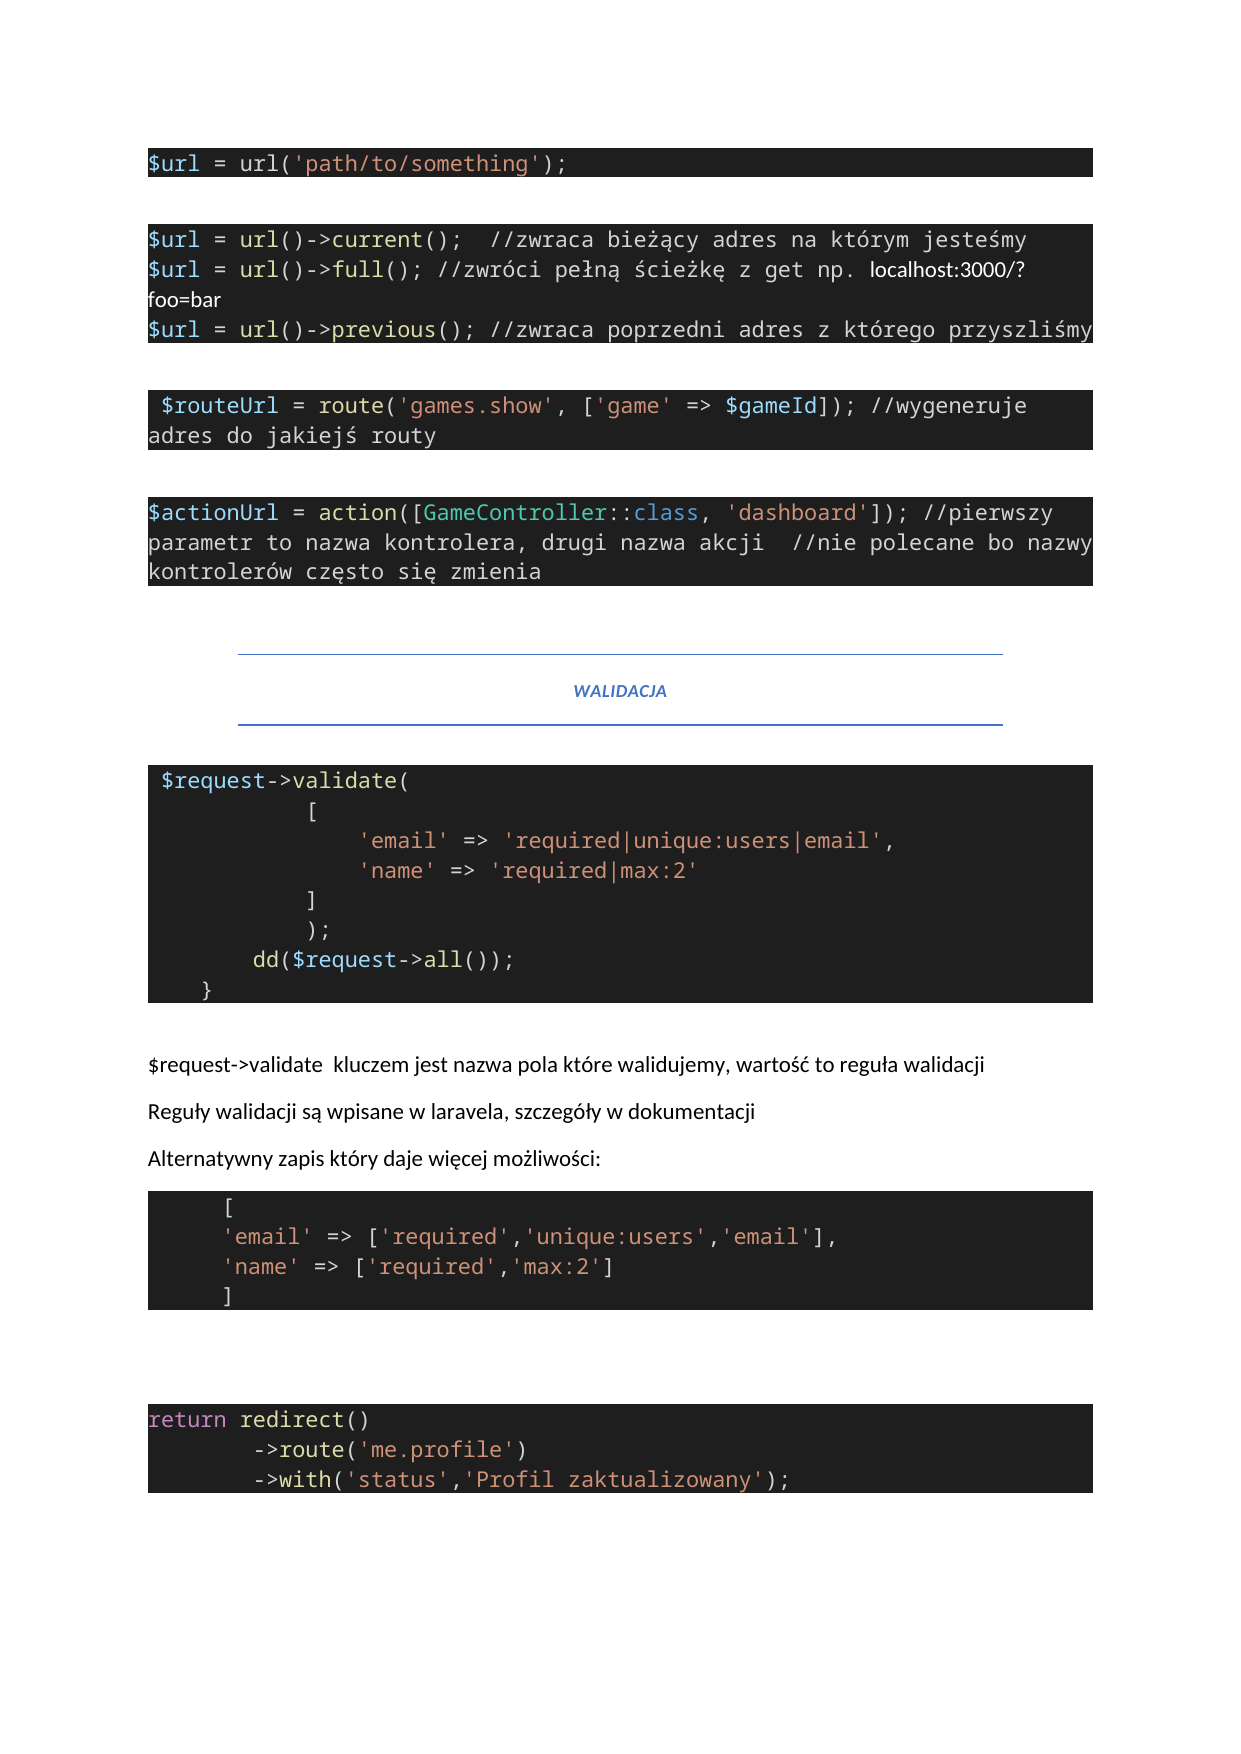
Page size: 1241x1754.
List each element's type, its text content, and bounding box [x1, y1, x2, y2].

text 'email' => 'required|unique:users|email', [148, 825, 1093, 854]
text $url = url('path/to/something'); [148, 148, 1093, 177]
text $url = url()->previous(); //zwraca poprzedni adres z którego przyszliśmy [148, 313, 1093, 343]
text Reguły walidacji są wpisane w laravela, szczegóły w dokumentacji [148, 1097, 1093, 1125]
text $request->validate kluczem jest nazwa pola które walidujemy, wartość to reguła walidacji [148, 1050, 1093, 1078]
text return redirect() [148, 1404, 1093, 1434]
text ] [148, 1280, 1093, 1310]
text 'name' => ['required','max:2'] [148, 1251, 1093, 1280]
text ); [148, 914, 1093, 944]
text $url = url()->full(); //zwróci pełną ścieżkę z get np. localhost:3000/?foo=bar [148, 254, 1093, 313]
text dd($request->all()); [148, 944, 1093, 974]
text $url = url()->current(); //zwraca bieżący adres na którym jesteśmy [148, 224, 1093, 254]
text [ [148, 795, 1093, 825]
text ->with('status','Profil zaktualizowany'); [148, 1463, 1093, 1493]
text ] [148, 884, 1093, 914]
text 'name' => 'required|max:2' [148, 854, 1093, 884]
text [ [148, 1191, 1093, 1221]
text ->route('me.profile') [148, 1434, 1093, 1463]
text } [148, 974, 1093, 1003]
text $request->validate( [148, 765, 1093, 795]
text Alternatywny zapis który daje więcej możliwości: [148, 1144, 1093, 1172]
text walidacja [238, 655, 1003, 724]
text $routeUrl = route('games.show', ['game' => $gameId]); //wygeneruje adres do jakiejś routy [148, 390, 1093, 450]
text $actionUrl = action([GameController::class, 'dashboard']); //pierwszy parametr to nazwa kontrolera, drugi nazwa akcji //nie polecane bo nazwy kontrolerów często się zmienia [148, 497, 1093, 586]
text 'email' => ['required','unique:users','email'], [148, 1221, 1093, 1251]
